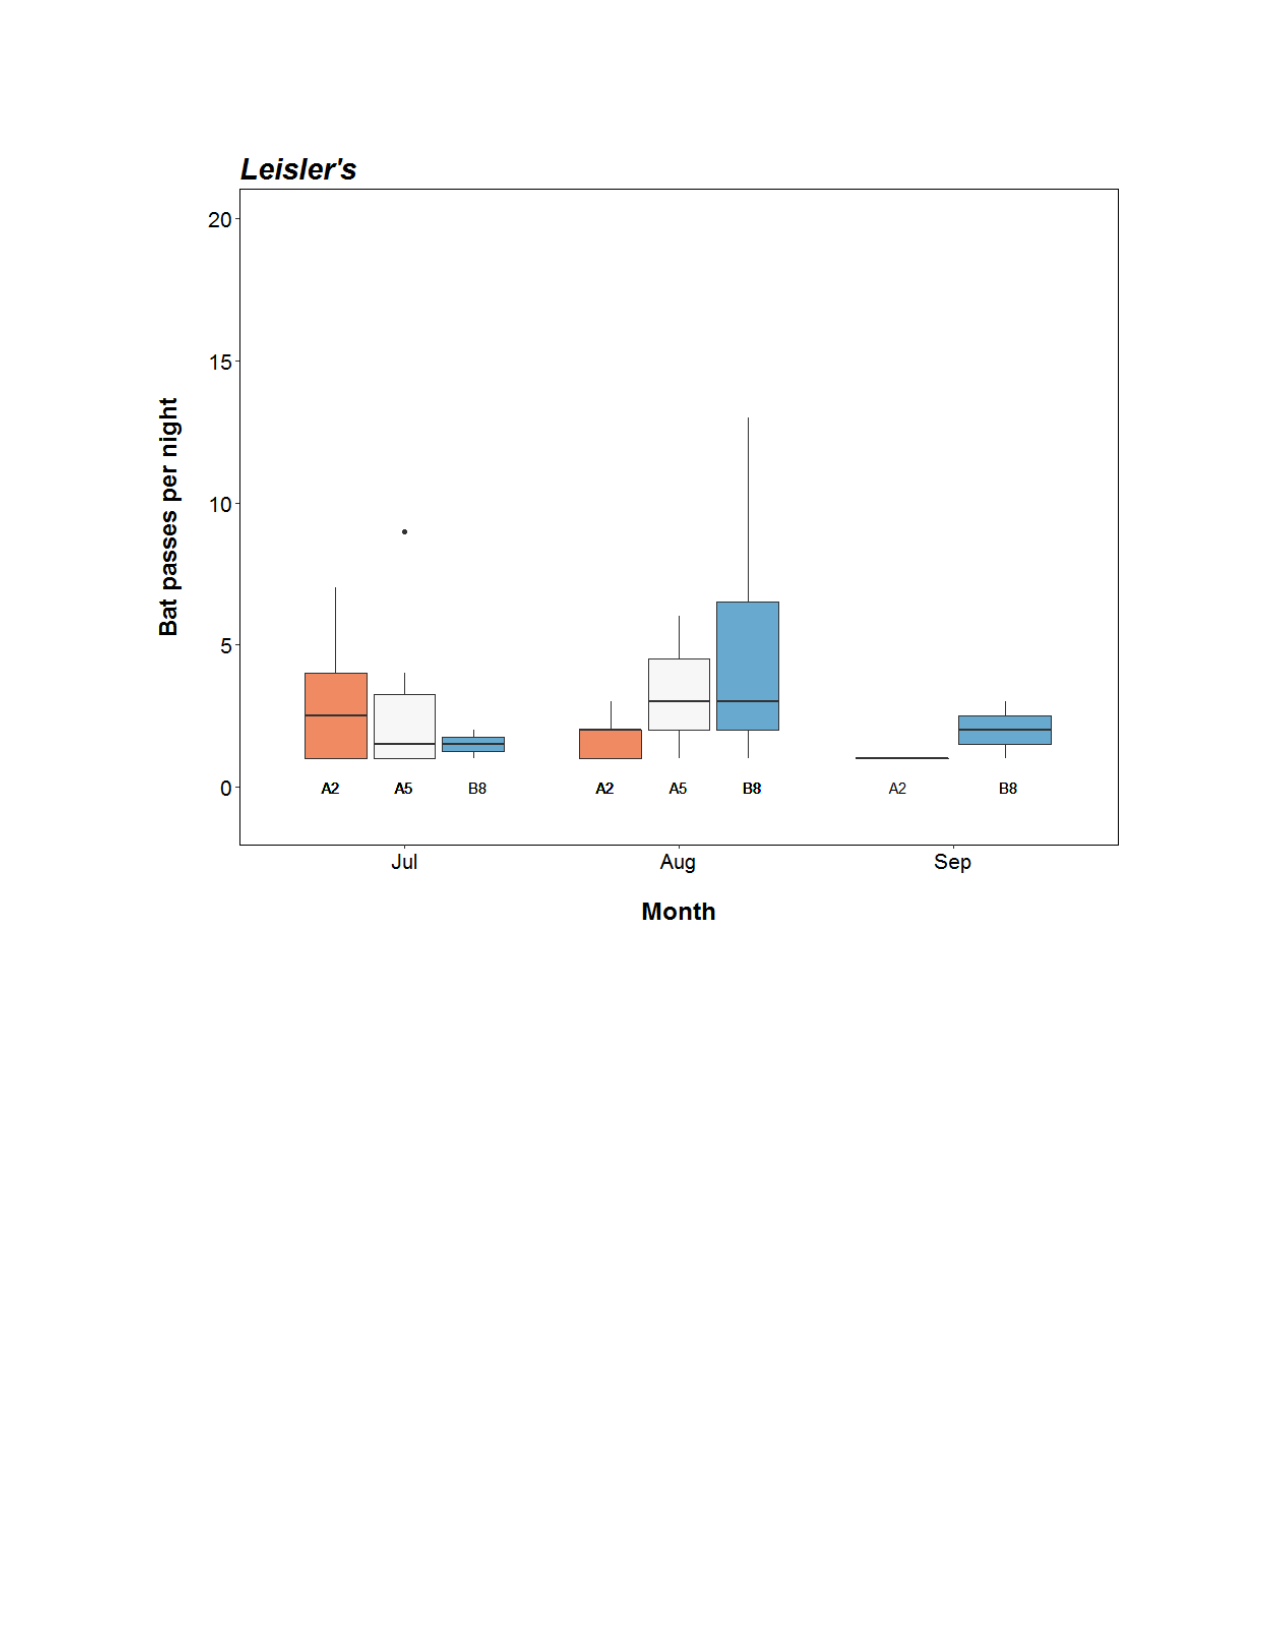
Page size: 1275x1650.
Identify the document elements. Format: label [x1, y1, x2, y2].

picture [150, 150, 1125, 930]
